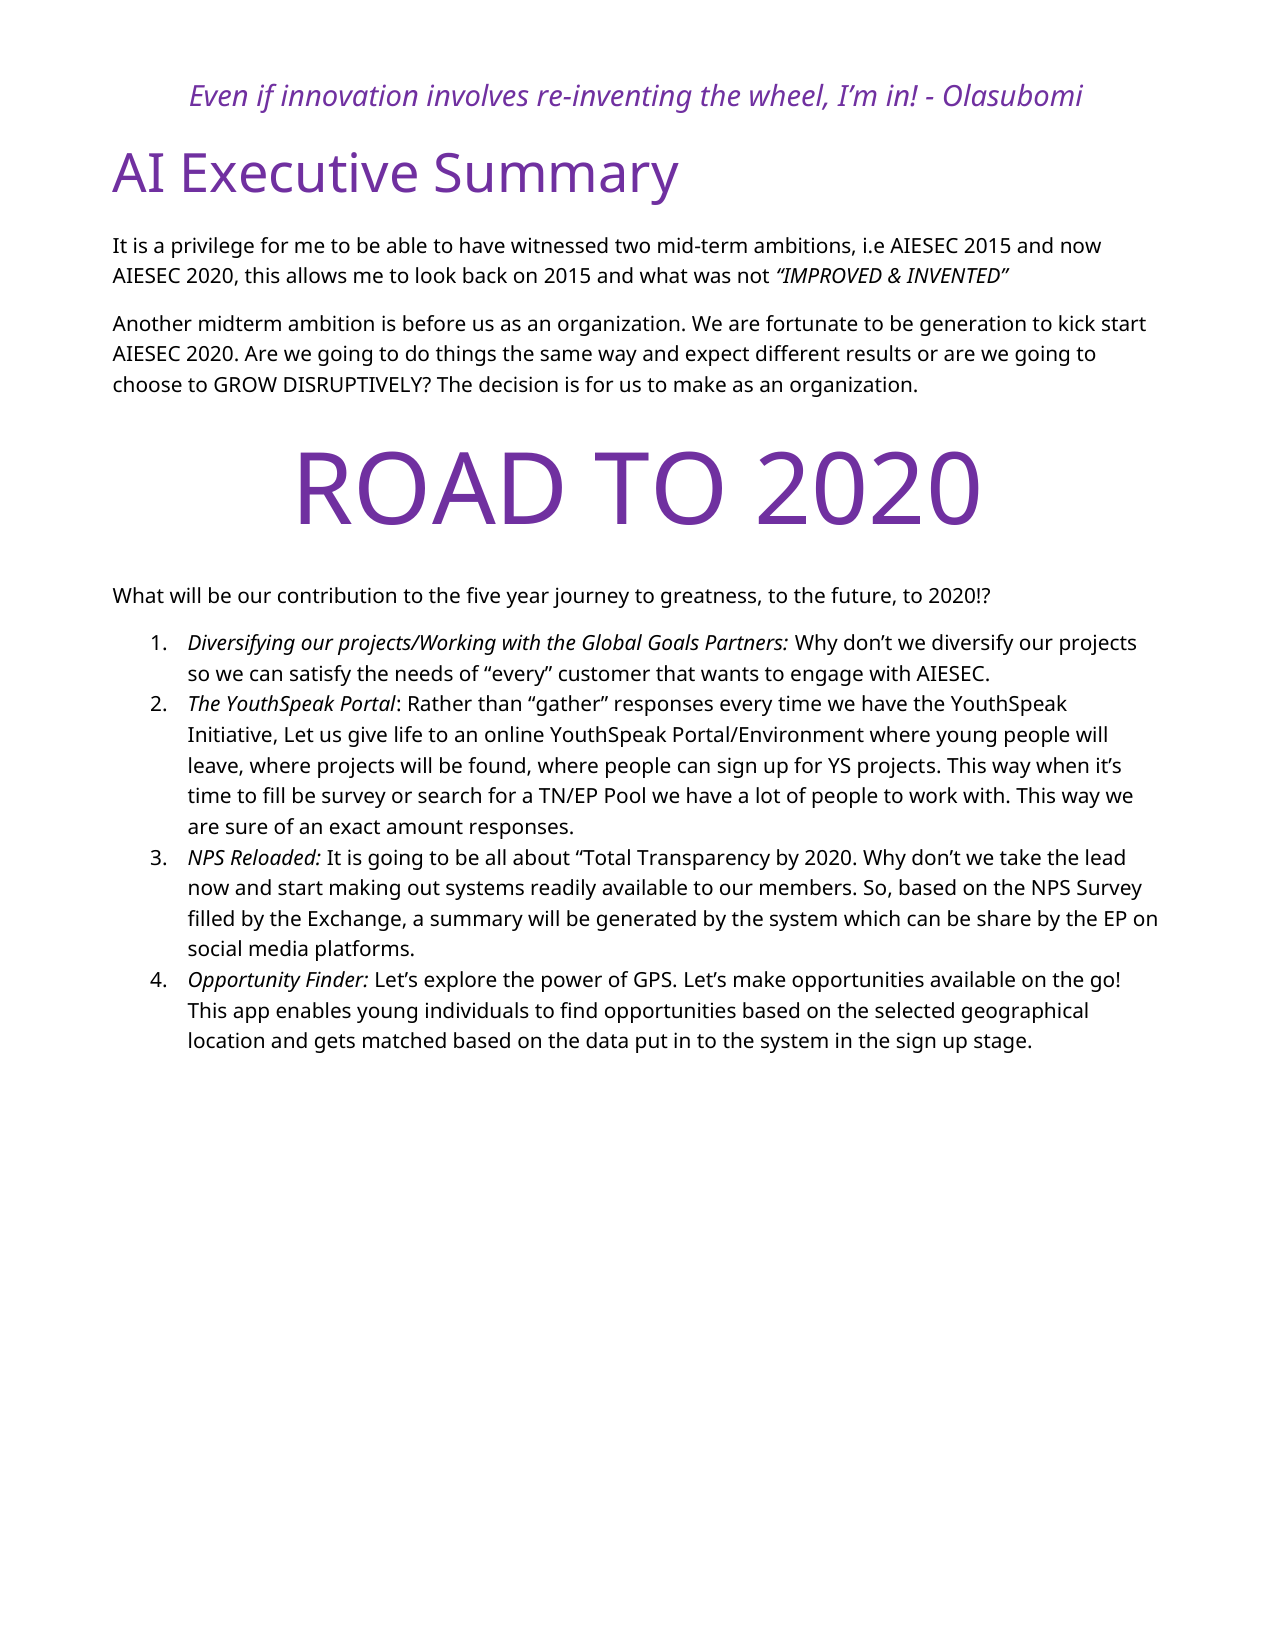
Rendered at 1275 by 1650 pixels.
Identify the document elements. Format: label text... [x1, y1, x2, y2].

text ROAD TO 2020 [112, 417, 1162, 553]
list Opportunity Finder: Let’s explore the power of GPS. Let’s make opportunities available on the go! This app enables young individuals to find opportunities based on the selected geographical location and gets matched based on the data put in to the system in the sign up stage. [150, 965, 1162, 1055]
text What will be our contribution to the five year journey to greatness, to the future, to 2020!? [112, 581, 1162, 609]
text Another midterm ambition is before us as an organization. We are fortunate to be generation to kick start AIESEC 2020. Are we going to do things the same way and expect different results or are we going to choose to GROW DISRUPTIVELY? The decision is for us to make as an organization. [112, 309, 1162, 398]
list The YouthSpeak Portal: Rather than “gather” responses every time we have the YouthSpeak Initiative, Let us give life to an online YouthSpeak Portal/Environment where young people will leave, where projects will be found, where people can sign up for YS projects. This way when it’s time to fill be survey or search for a TN/EP Pool we have a lot of people to work with. This way we are sure of an exact amount responses. [150, 689, 1162, 840]
text It is a privilege for me to be able to have witnessed two mid-term ambitions, i.e AIESEC 2015 and now AIESEC 2020, this allows me to look back on 2015 and what was not “IMPROVED & INVENTED” [112, 231, 1162, 290]
list NPS Reloaded: It is going to be all about “Total Transparency by 2020. Why don’t we take the lead now and start making out systems readily available to our members. So, based on the NPS Survey filled by the Exchange, a summary will be generated by the system which can be share by the EP on social media platforms. [150, 843, 1162, 963]
text AI Executive Summary [112, 134, 1162, 208]
list Diversifying our projects/Working with the Global Goals Partners: Why don’t we diversify our projects so we can satisfy the needs of “every” customer that wants to engage with AIESEC. [150, 628, 1162, 687]
text Even if innovation involves re-inventing the wheel, I’m in! - Olasubomi [112, 75, 1162, 115]
